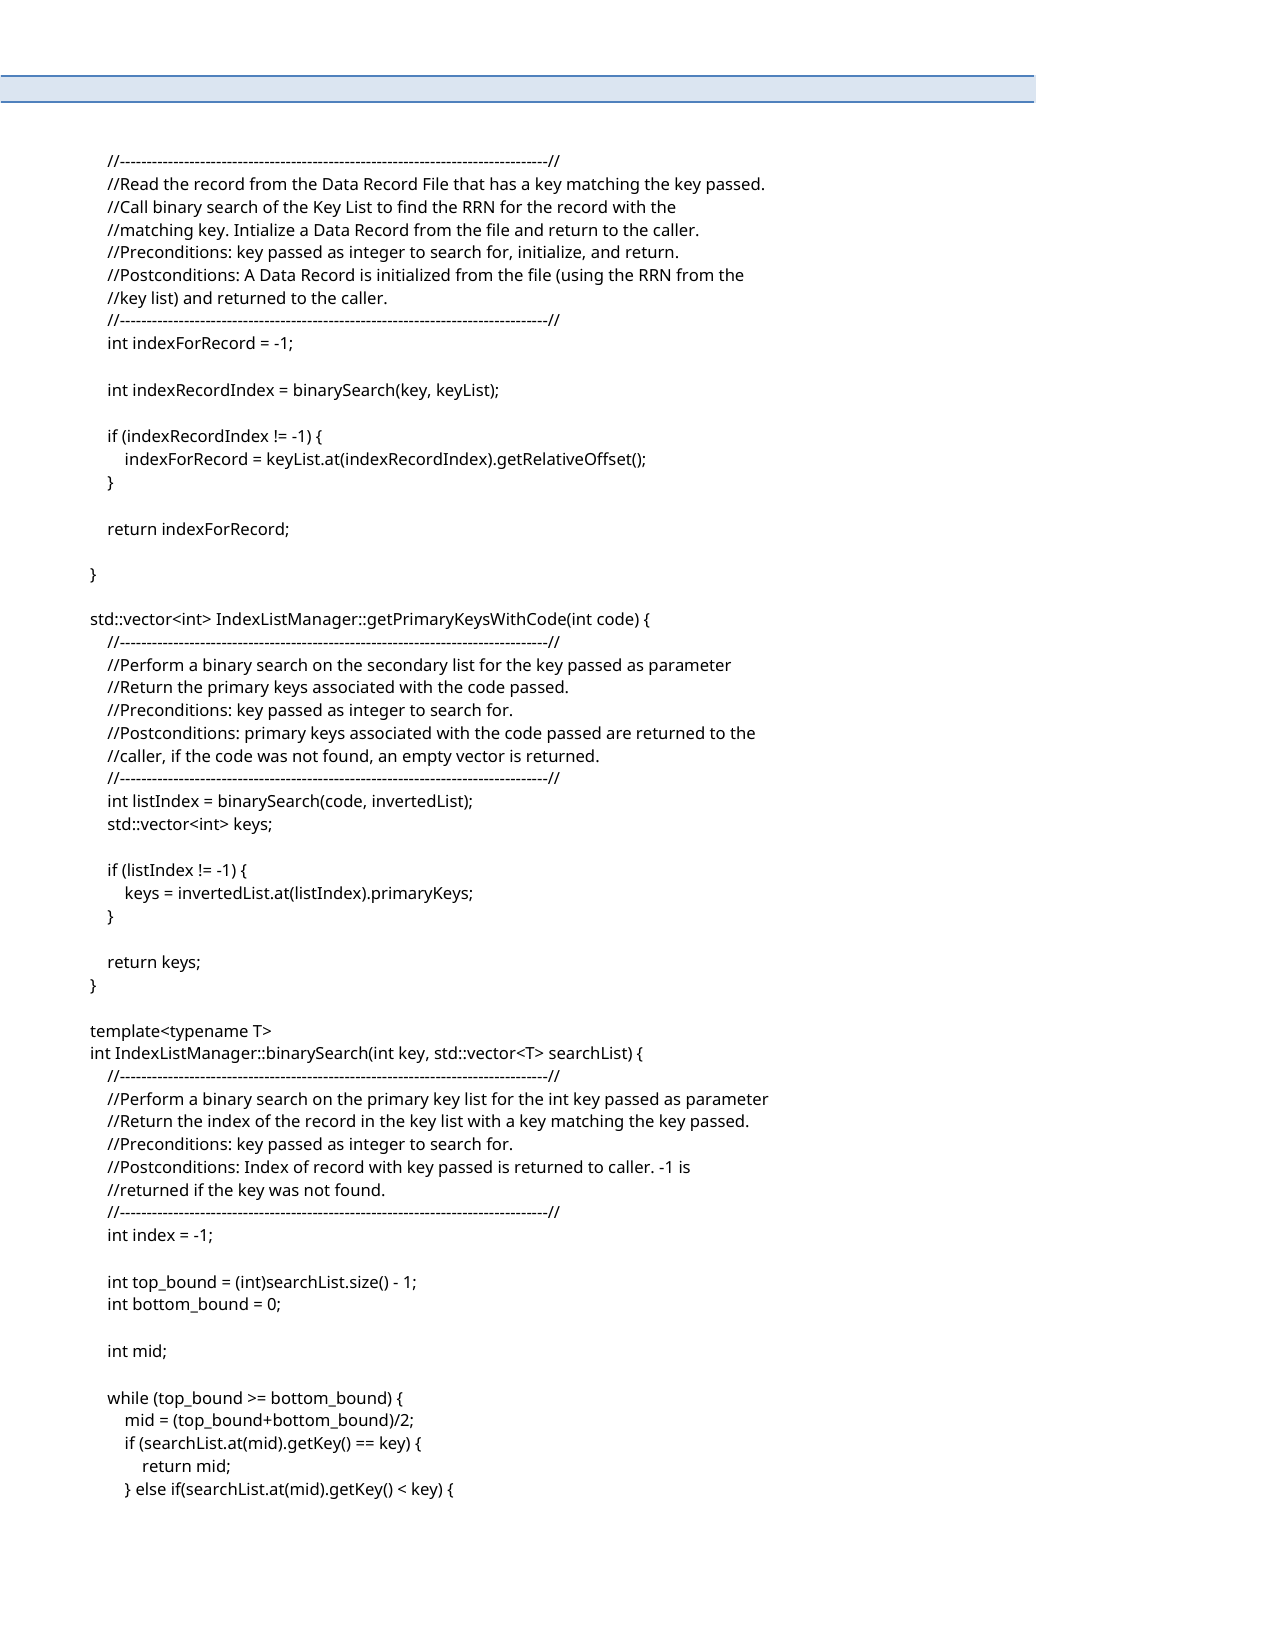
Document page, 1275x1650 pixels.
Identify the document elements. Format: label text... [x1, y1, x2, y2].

text //Read the record from the Data Record File that has a key matching the key passed. [90, 173, 1185, 195]
text if (listIndex != -1) { [90, 859, 1185, 882]
text //key list) and returned to the caller. [90, 286, 1185, 309]
text } else if(searchList.at(mid).getKey() < key) { [90, 1477, 1185, 1500]
text } [90, 562, 1185, 585]
text //--------------------------------------------------------------------------------// [90, 150, 1185, 173]
text keys = invertedList.at(listIndex).primaryKeys; [90, 882, 1185, 904]
text int top_bound = (int)searchList.size() - 1; [90, 1270, 1185, 1293]
text std::vector<int> IndexListManager::getPrimaryKeysWithCode(int code) { [90, 608, 1185, 631]
text //Perform a binary search on the secondary list for the key passed as parameter [90, 653, 1185, 676]
text //caller, if the code was not found, an empty vector is returned. [90, 744, 1185, 767]
text return mid; [90, 1454, 1185, 1477]
text int IndexListManager::binarySearch(int key, std::vector<T> searchList) { [90, 1042, 1185, 1064]
text while (top_bound >= bottom_bound) { [90, 1386, 1185, 1409]
text } [90, 904, 1185, 927]
text template<typename T> [90, 1019, 1185, 1042]
text //Preconditions: key passed as integer to search for. [90, 1133, 1185, 1155]
text if (searchList.at(mid).getKey() == key) { [90, 1432, 1185, 1454]
text //Perform a binary search on the primary key list for the int key passed as parameter [90, 1087, 1185, 1110]
text //Return the index of the record in the key list with a key matching the key passed. [90, 1110, 1185, 1133]
text return keys; [90, 951, 1185, 974]
text //--------------------------------------------------------------------------------// [90, 1201, 1185, 1223]
text mid = (top_bound+bottom_bound)/2; [90, 1409, 1185, 1432]
text //Postconditions: primary keys associated with the code passed are returned to the [90, 721, 1185, 744]
text return indexForRecord; [90, 517, 1185, 540]
text //Preconditions: key passed as integer to search for, initialize, and return. [90, 241, 1185, 263]
text indexForRecord = keyList.at(indexRecordIndex).getRelativeOffset(); [90, 448, 1185, 470]
text //Postconditions: Index of record with key passed is returned to caller. -1 is [90, 1155, 1185, 1178]
text //--------------------------------------------------------------------------------// [90, 767, 1185, 789]
text //Call binary search of the Key List to find the RRN for the record with the [90, 195, 1185, 218]
text int listIndex = binarySearch(code, invertedList); [90, 789, 1185, 812]
text //Return the primary keys associated with the code passed. [90, 676, 1185, 699]
text //--------------------------------------------------------------------------------// [90, 631, 1185, 653]
text //--------------------------------------------------------------------------------// [90, 1064, 1185, 1087]
text int indexForRecord = -1; [90, 332, 1185, 354]
text } [90, 974, 1185, 996]
text } [90, 470, 1185, 493]
text int bottom_bound = 0; [90, 1293, 1185, 1316]
text std::vector<int> keys; [90, 812, 1185, 835]
text int index = -1; [90, 1223, 1185, 1246]
text //Preconditions: key passed as integer to search for. [90, 699, 1185, 721]
text int indexRecordIndex = binarySearch(key, keyList); [90, 378, 1185, 401]
text //--------------------------------------------------------------------------------// [90, 309, 1185, 332]
text int mid; [90, 1339, 1185, 1362]
text //Postconditions: A Data Record is initialized from the file (using the RRN from the [90, 263, 1185, 286]
text //matching key. Intialize a Data Record from the file and return to the caller. [90, 218, 1185, 241]
text if (indexRecordIndex != -1) { [90, 425, 1185, 448]
text //returned if the key was not found. [90, 1178, 1185, 1201]
